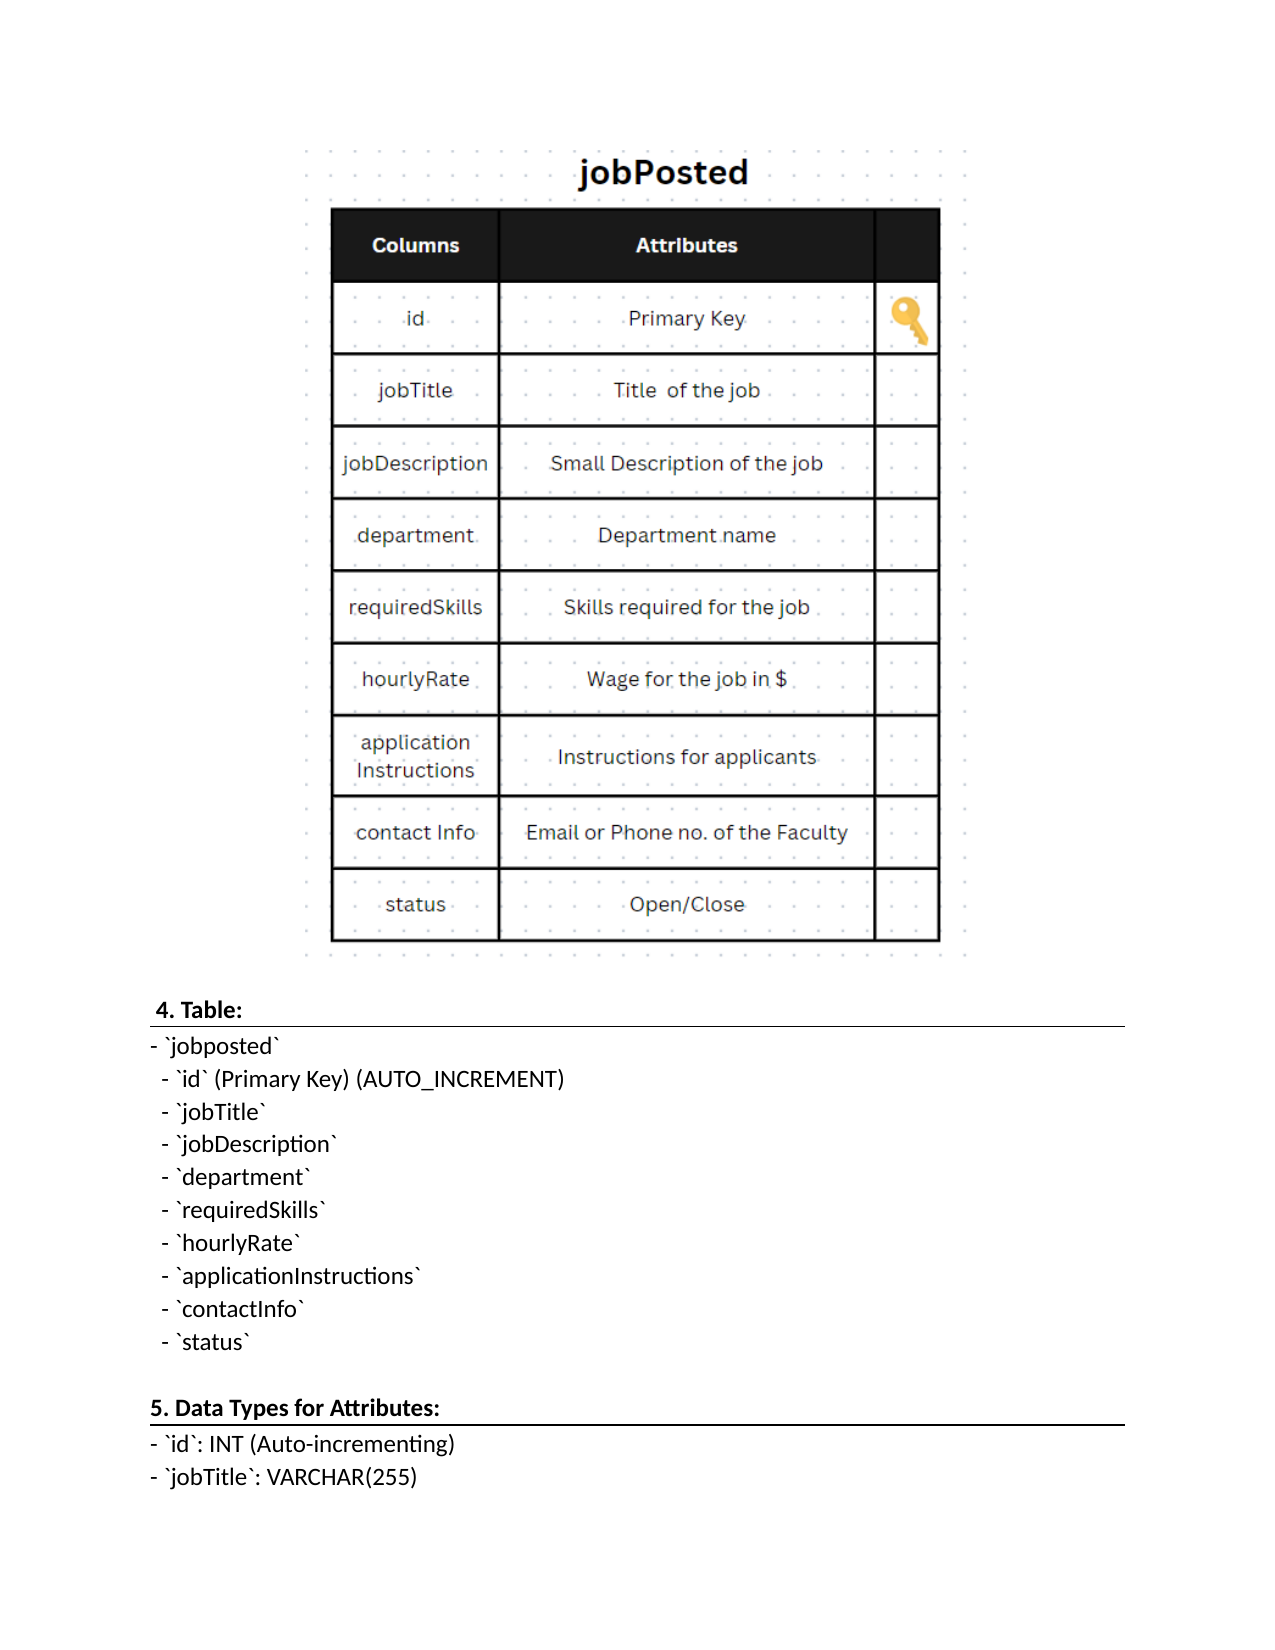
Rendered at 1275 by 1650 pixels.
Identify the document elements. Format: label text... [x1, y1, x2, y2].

text - `jobTitle`: VARCHAR(255) [150, 1461, 1125, 1491]
text - `contactInfo` [150, 1293, 1125, 1324]
text 5. Data Types for Attributes: [150, 1392, 1125, 1424]
text 4. Table: [150, 994, 1125, 1026]
text - `id`: INT (Auto-incrementing) [150, 1428, 1125, 1458]
text - `id` (Primary Key) (AUTO_INCREMENT) [150, 1063, 1125, 1093]
text - `status` [150, 1326, 1125, 1357]
text - `department` [150, 1162, 1125, 1192]
text - `jobposted` [150, 1030, 1125, 1060]
text - `hourlyRate` [150, 1227, 1125, 1258]
text - `jobTitle` [150, 1096, 1125, 1126]
text - `jobDescription` [150, 1129, 1125, 1159]
picture [305, 150, 970, 959]
text - `applicationInstructions` [150, 1260, 1125, 1291]
text - `requiredSkills` [150, 1194, 1125, 1225]
